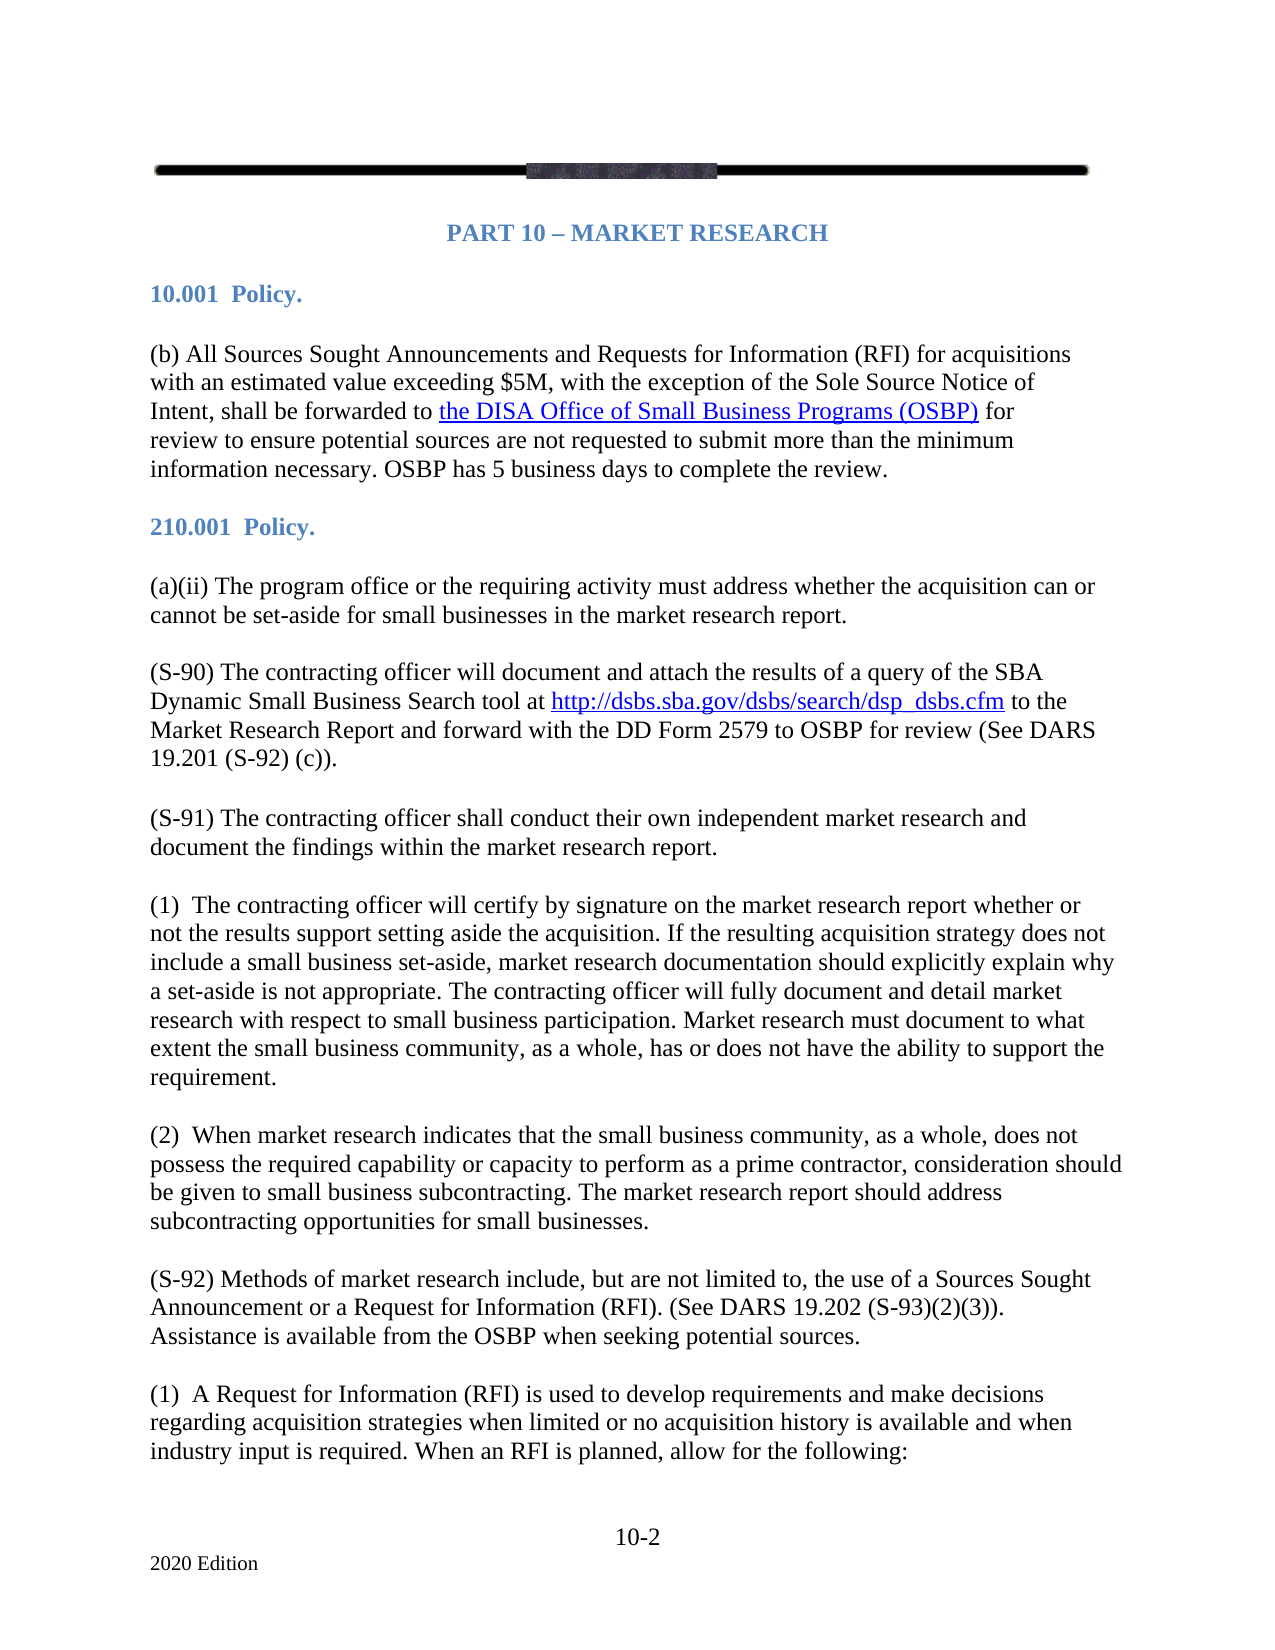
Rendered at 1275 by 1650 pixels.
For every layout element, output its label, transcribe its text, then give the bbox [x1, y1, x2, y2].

list The contracting officer will certify by signature on the market research report whether or not the results support setting aside the acquisition. If the resulting acquisition strategy does not include a small business set-aside, market research documentation should explicitly explain why a set-aside is not appropriate. The contracting officer will fully document and detail market research with respect to small business participation. Market research must document to what extent the small business community, as a whole, has or does not have the ability to support the requirement. [150, 890, 1119, 1091]
list A Request for Information (RFI) is used to develop requirements and make decisions regarding acquisition strategies when limited or no acquisition history is available and when industry input is required. When an RFI is planned, allow for the following: [150, 1379, 1072, 1465]
text (S-90) The contracting officer will document and attach the results of a query of the SBA Dynamic Small Business Search tool at http://dsbs.sba.gov/dsbs/search/dsp_dsbs.cfm to the Market Research Report and forward with the DD Form 2579 to OSBP for review (See DARS 19.201 (S-92) (c)). [150, 657, 1114, 772]
subtitle PART 10 – MARKET RESEARCH [446, 218, 1171, 246]
text (b) All Sources Sought Announcements and Requests for Information (RFI) for acquisitions with an estimated value exceeding $5M, with the exception of the Sole Source Notice of Intent, shall be forwarded to the DISA Office of Small Business Programs (OSBP) for review to ensure potential sources are not requested to submit more than the minimum information necessary. OSBP has 5 business days to complete the review. [150, 339, 1087, 482]
list When market research indicates that the small business community, as a whole, does not possess the required capability or capacity to perform as a prime contractor, consideration should be given to small business subcontracting. The market research report should address subcontracting opportunities for small businesses. [150, 1120, 1122, 1235]
picture [153, 163, 1091, 179]
subtitle 210.001 Policy. [150, 512, 1171, 541]
text 10.001 Policy. [150, 279, 1171, 308]
text Assistance is available from the OSBP when seeking potential sources. [150, 1321, 1171, 1350]
text (a)(ii) The program office or the requiring activity must address whether the acquisition can or cannot be set-aside for small businesses in the market research report. [150, 571, 1114, 628]
text (S-92) Methods of market research include, but are not limited to, the use of a Sources Sought Announcement or a Request for Information (RFI). (See DARS 19.202 (S-93)(2)(3)). [150, 1264, 1171, 1321]
text (S-91) The contracting officer shall conduct their own independent market research and document the findings within the market research report. [150, 803, 1114, 861]
